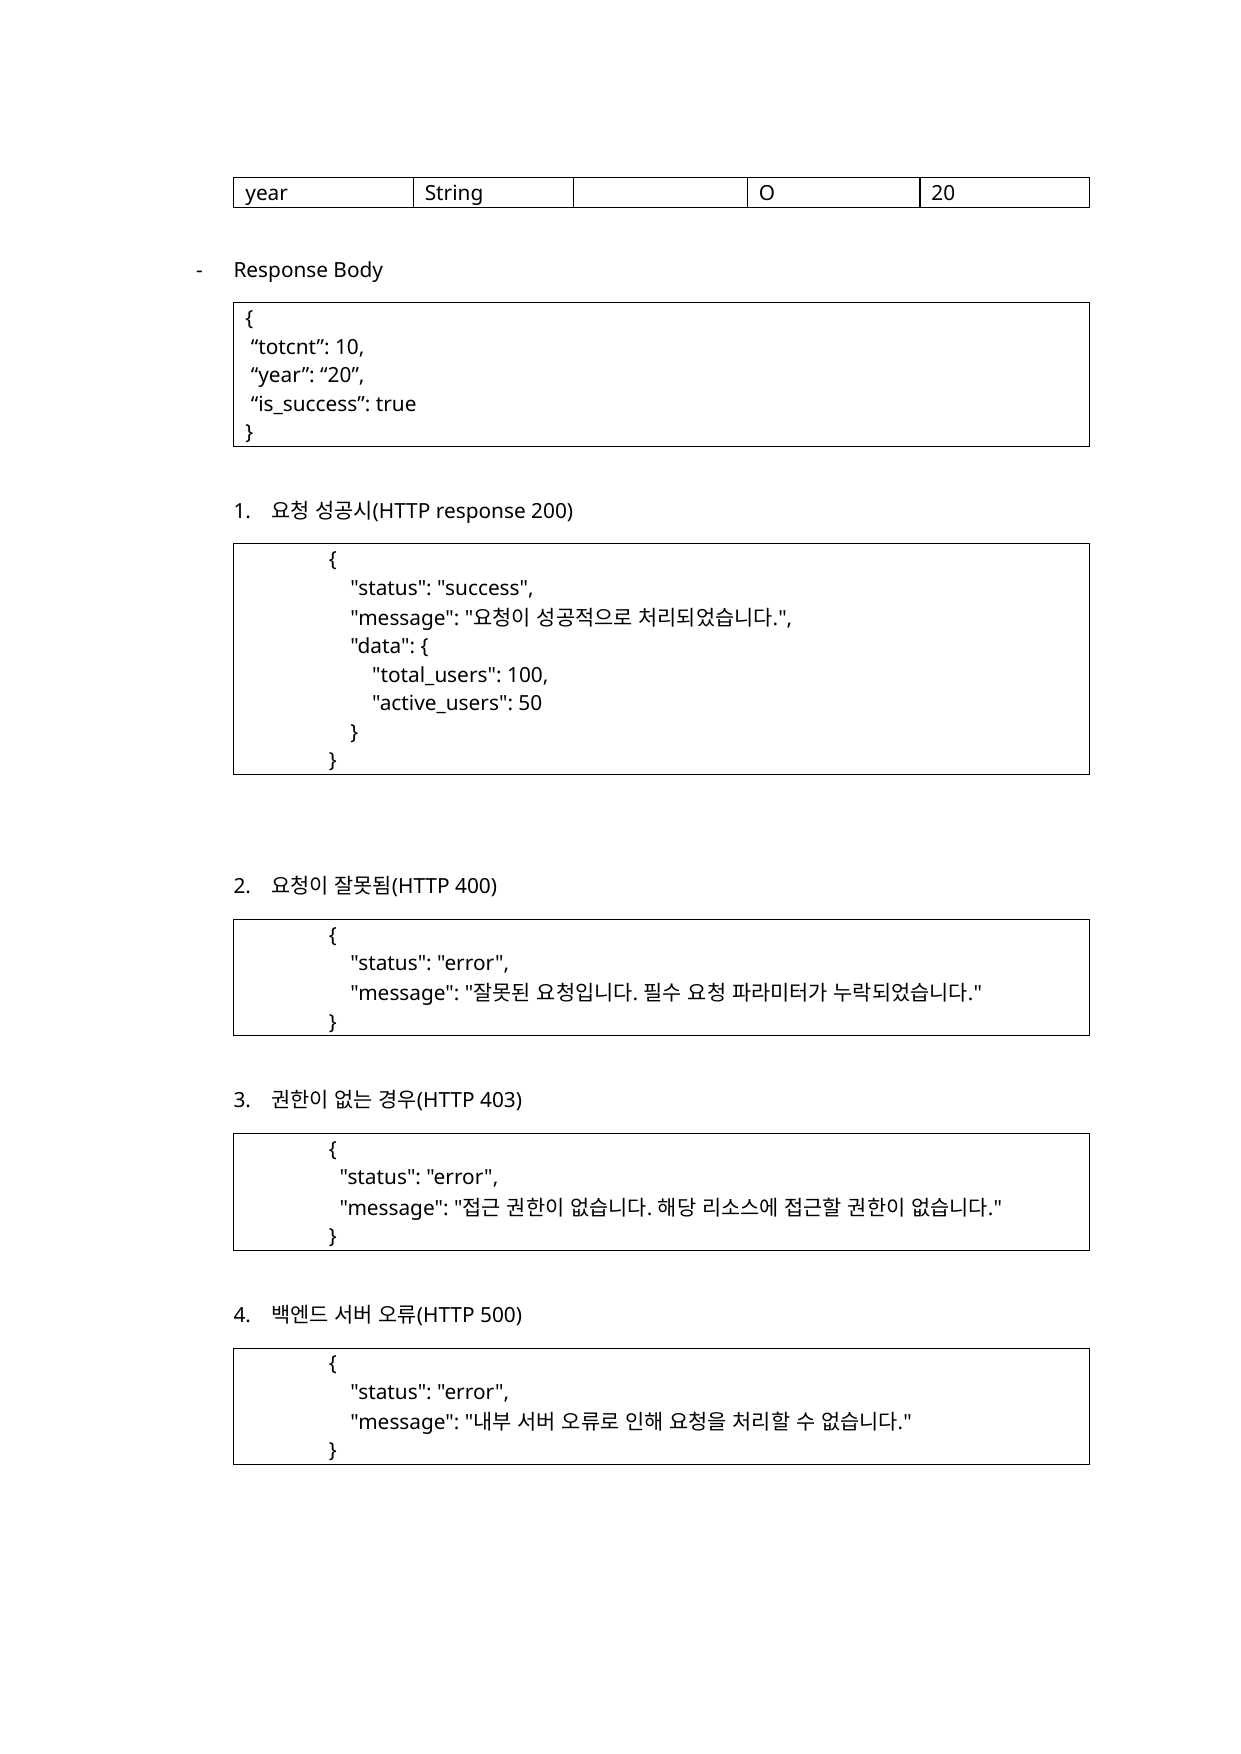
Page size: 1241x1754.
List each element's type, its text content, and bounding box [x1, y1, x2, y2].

list 권한이 없는 경우(HTTP 403) [233, 1084, 1090, 1114]
list 백엔드 서버 오류(HTTP 500) [233, 1298, 1090, 1328]
table_header { "status": "error", "message": "접근 권한이 없습니다. 해당 리소스에 접근할 권한이 없습니다." } [234, 1134, 1089, 1250]
table_header { “totcnt”: 10, “year”: “20”, “is_success”: true } [234, 303, 1089, 446]
table_cell String [414, 178, 573, 207]
table_header { "status": "error", "message": "내부 서버 오류로 인해 요청을 처리할 수 없습니다." } [234, 1349, 1089, 1464]
list 요청 성공시(HTTP response 200) [233, 494, 1090, 524]
table_cell O [748, 178, 919, 207]
list Response Body [196, 255, 1090, 283]
table_header { "status": "success", "message": "요청이 성공적으로 처리되었습니다.", "data": { "total_users": 100, "active_users": 50 } } [234, 544, 1089, 774]
table_header { "status": "error", "message": "잘못된 요청입니다. 필수 요청 파라미터가 누락되었습니다." } [234, 920, 1089, 1035]
table_cell year [234, 178, 413, 207]
table_cell 20 [921, 178, 1089, 207]
table_cell [574, 178, 747, 207]
list 요청이 잘못됨(HTTP 400) [233, 869, 1090, 899]
